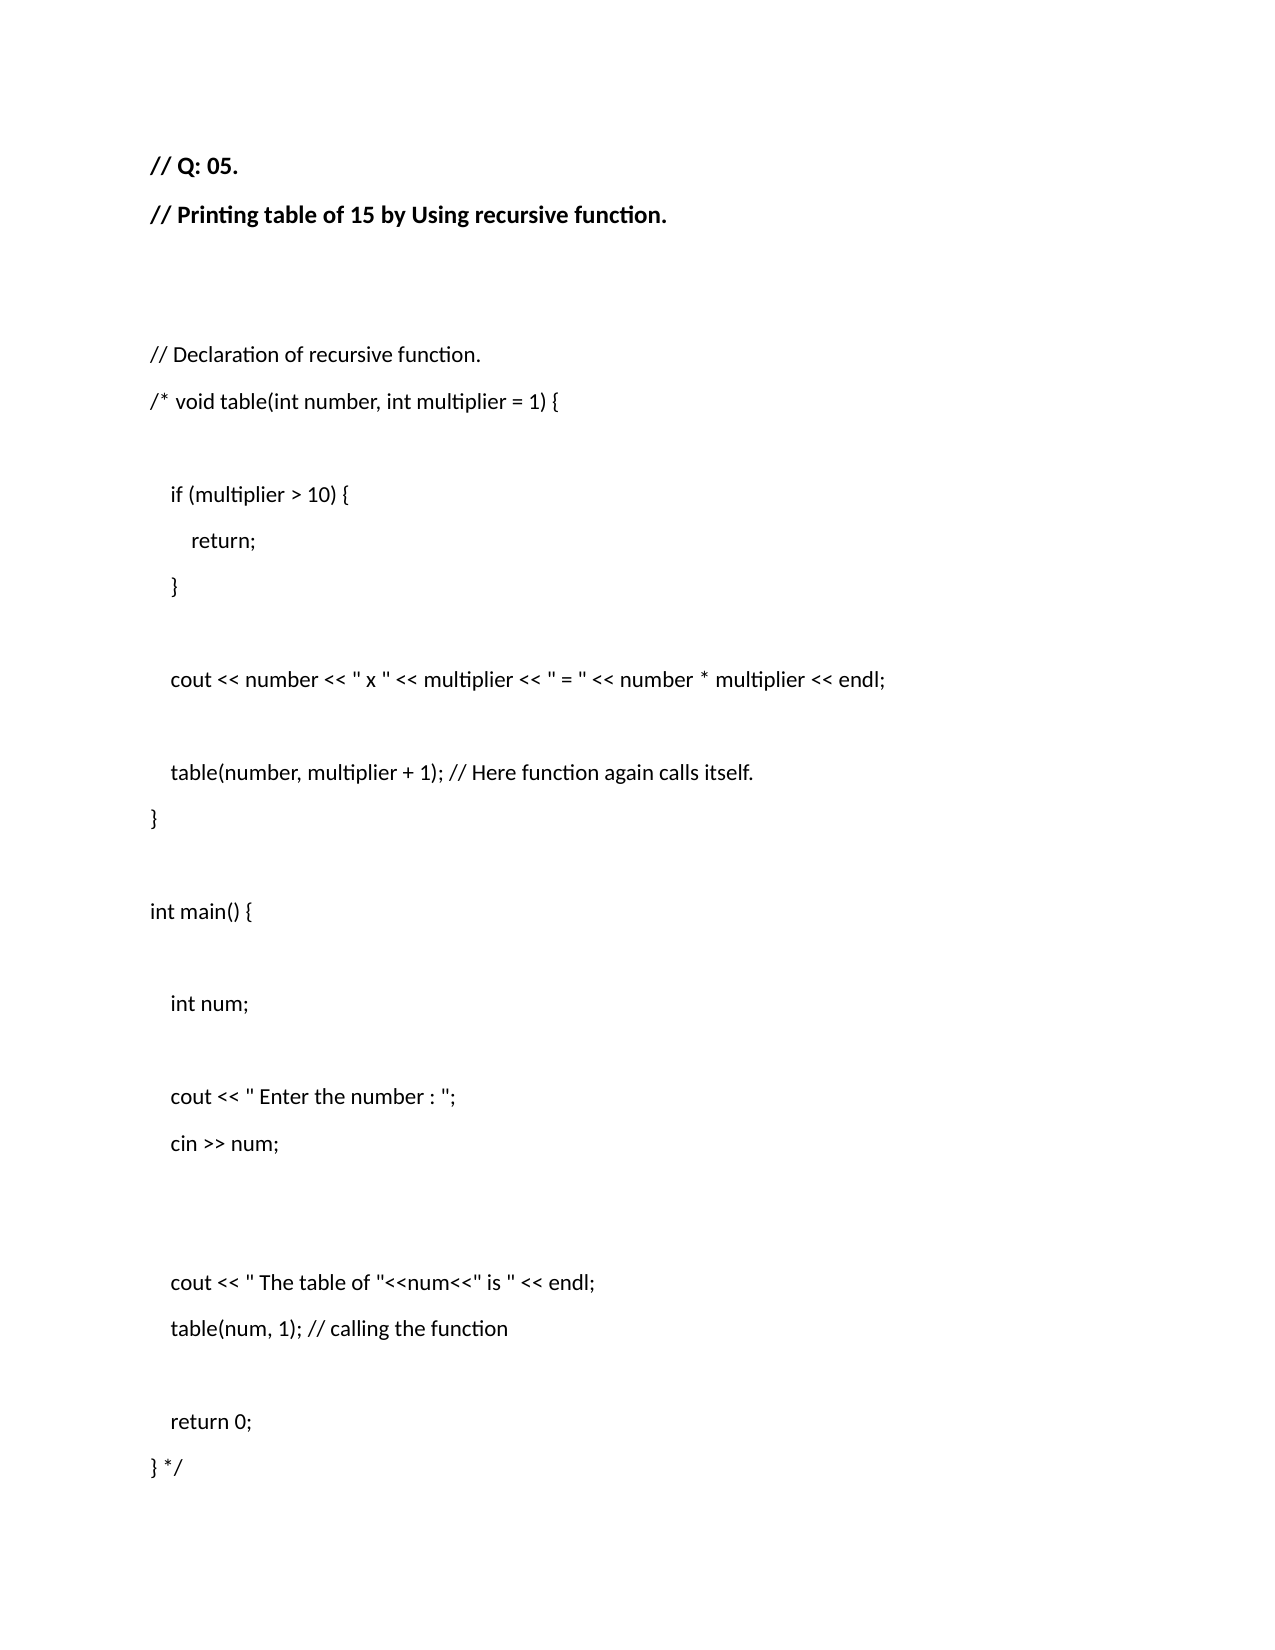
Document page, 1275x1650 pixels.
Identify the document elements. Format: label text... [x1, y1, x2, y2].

text cout << " Enter the number : "; [150, 1082, 1125, 1110]
text /* void table(int number, int multiplier = 1) { [150, 387, 1125, 415]
text // Declaration of recursive function. [150, 341, 1125, 369]
text return 0; [150, 1407, 1125, 1435]
text table(number, multiplier + 1); // Here function again calls itself. [150, 758, 1125, 786]
text if (multiplier > 10) { [150, 480, 1125, 508]
text int main() { [150, 897, 1125, 925]
text } [150, 572, 1125, 600]
text } */ [150, 1453, 1125, 1481]
text cout << " The table of "<<num<<" is " << endl; [150, 1268, 1125, 1296]
text } [150, 804, 1125, 832]
text cin >> num; [150, 1129, 1125, 1157]
text int num; [150, 989, 1125, 1018]
text // Printing table of 15 by Using recursive function. [150, 199, 1125, 229]
text cout << number << " x " << multiplier << " = " << number * multiplier << endl; [150, 665, 1125, 693]
text table(num, 1); // calling the function [150, 1314, 1125, 1342]
text return; [150, 526, 1125, 554]
text // Q: 05. [150, 150, 1125, 181]
